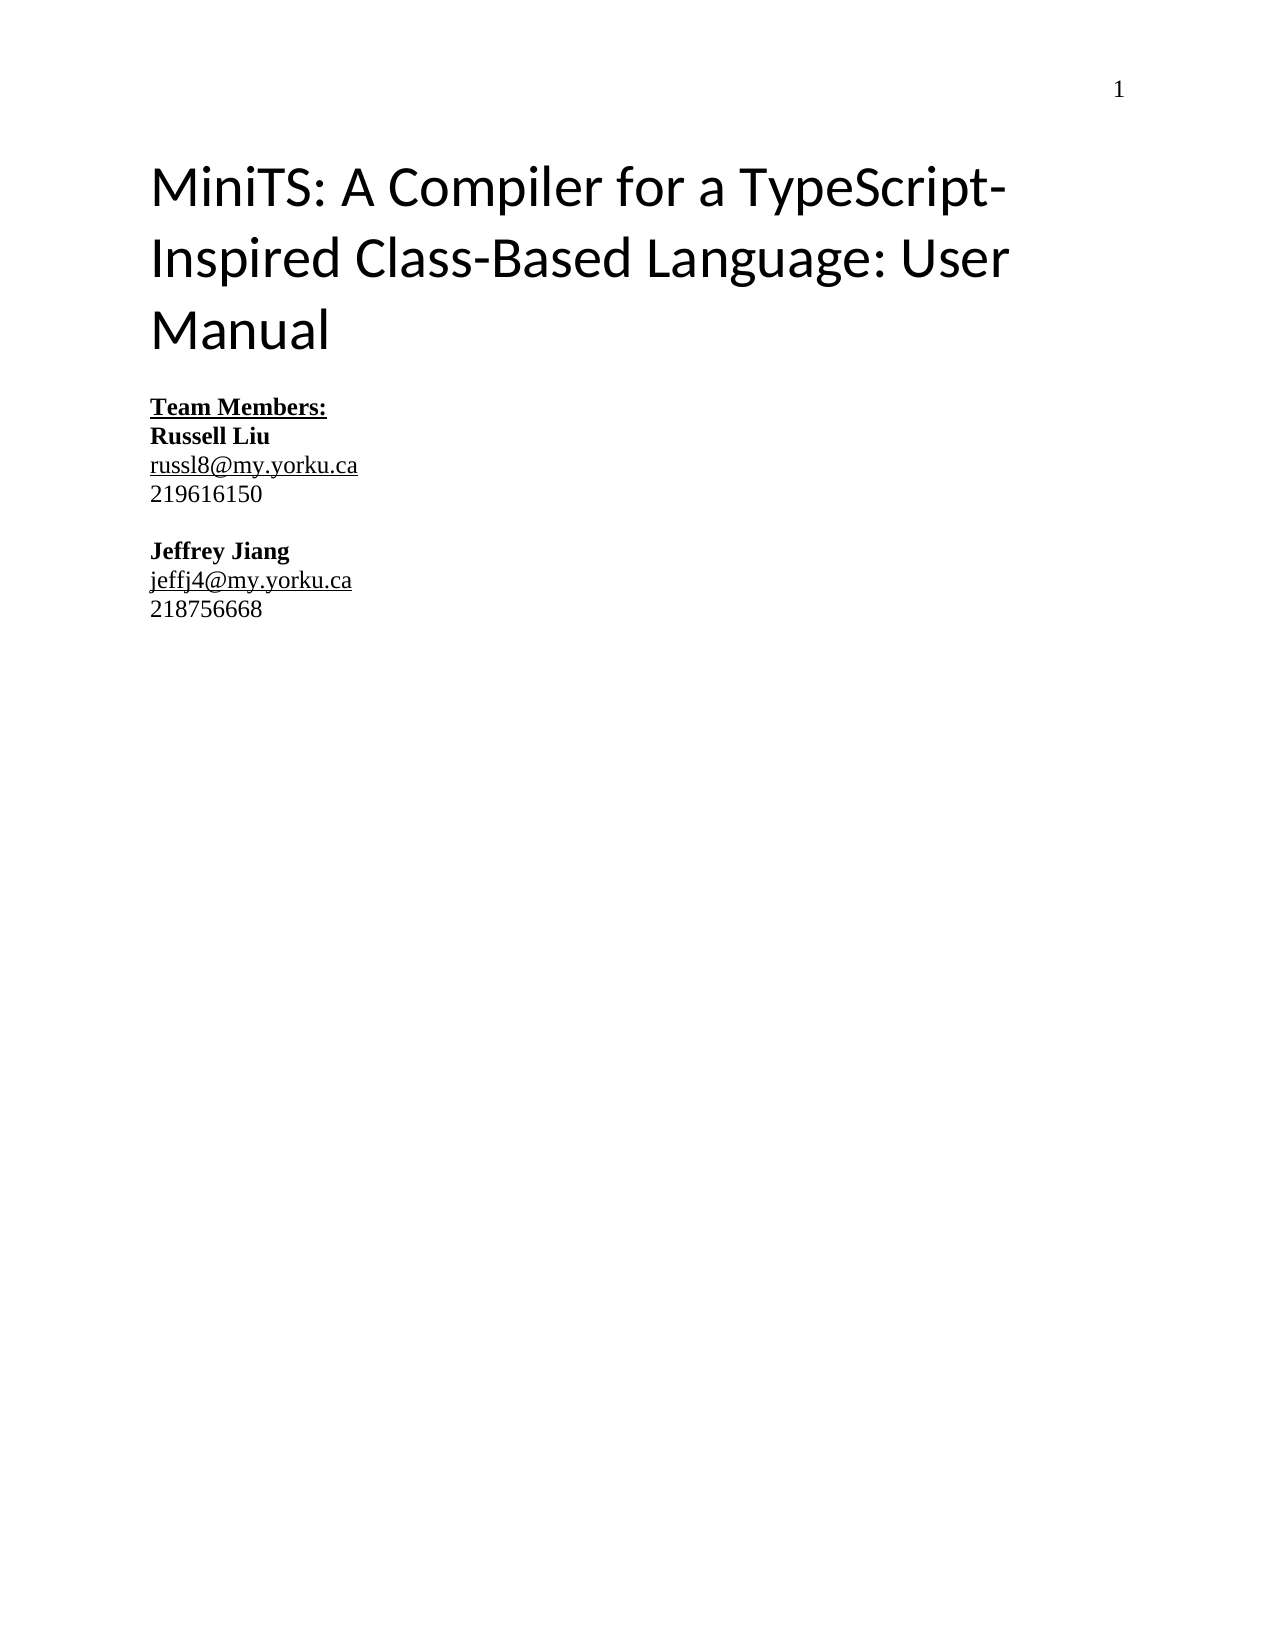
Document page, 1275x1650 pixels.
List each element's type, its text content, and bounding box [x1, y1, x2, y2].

text 218756668 [150, 594, 1125, 622]
title MiniTS: A Compiler for a TypeScript-Inspired Class-Based Language: User Manual [150, 150, 1125, 364]
text Jeffrey Jiang [150, 536, 1125, 565]
text Team Members: [150, 392, 1125, 421]
text 219616150 [150, 479, 1125, 507]
text Russell Liu [150, 421, 1125, 450]
text jeffj4@my.yorku.ca [150, 565, 1125, 594]
text russl8@my.yorku.ca [150, 450, 1125, 479]
